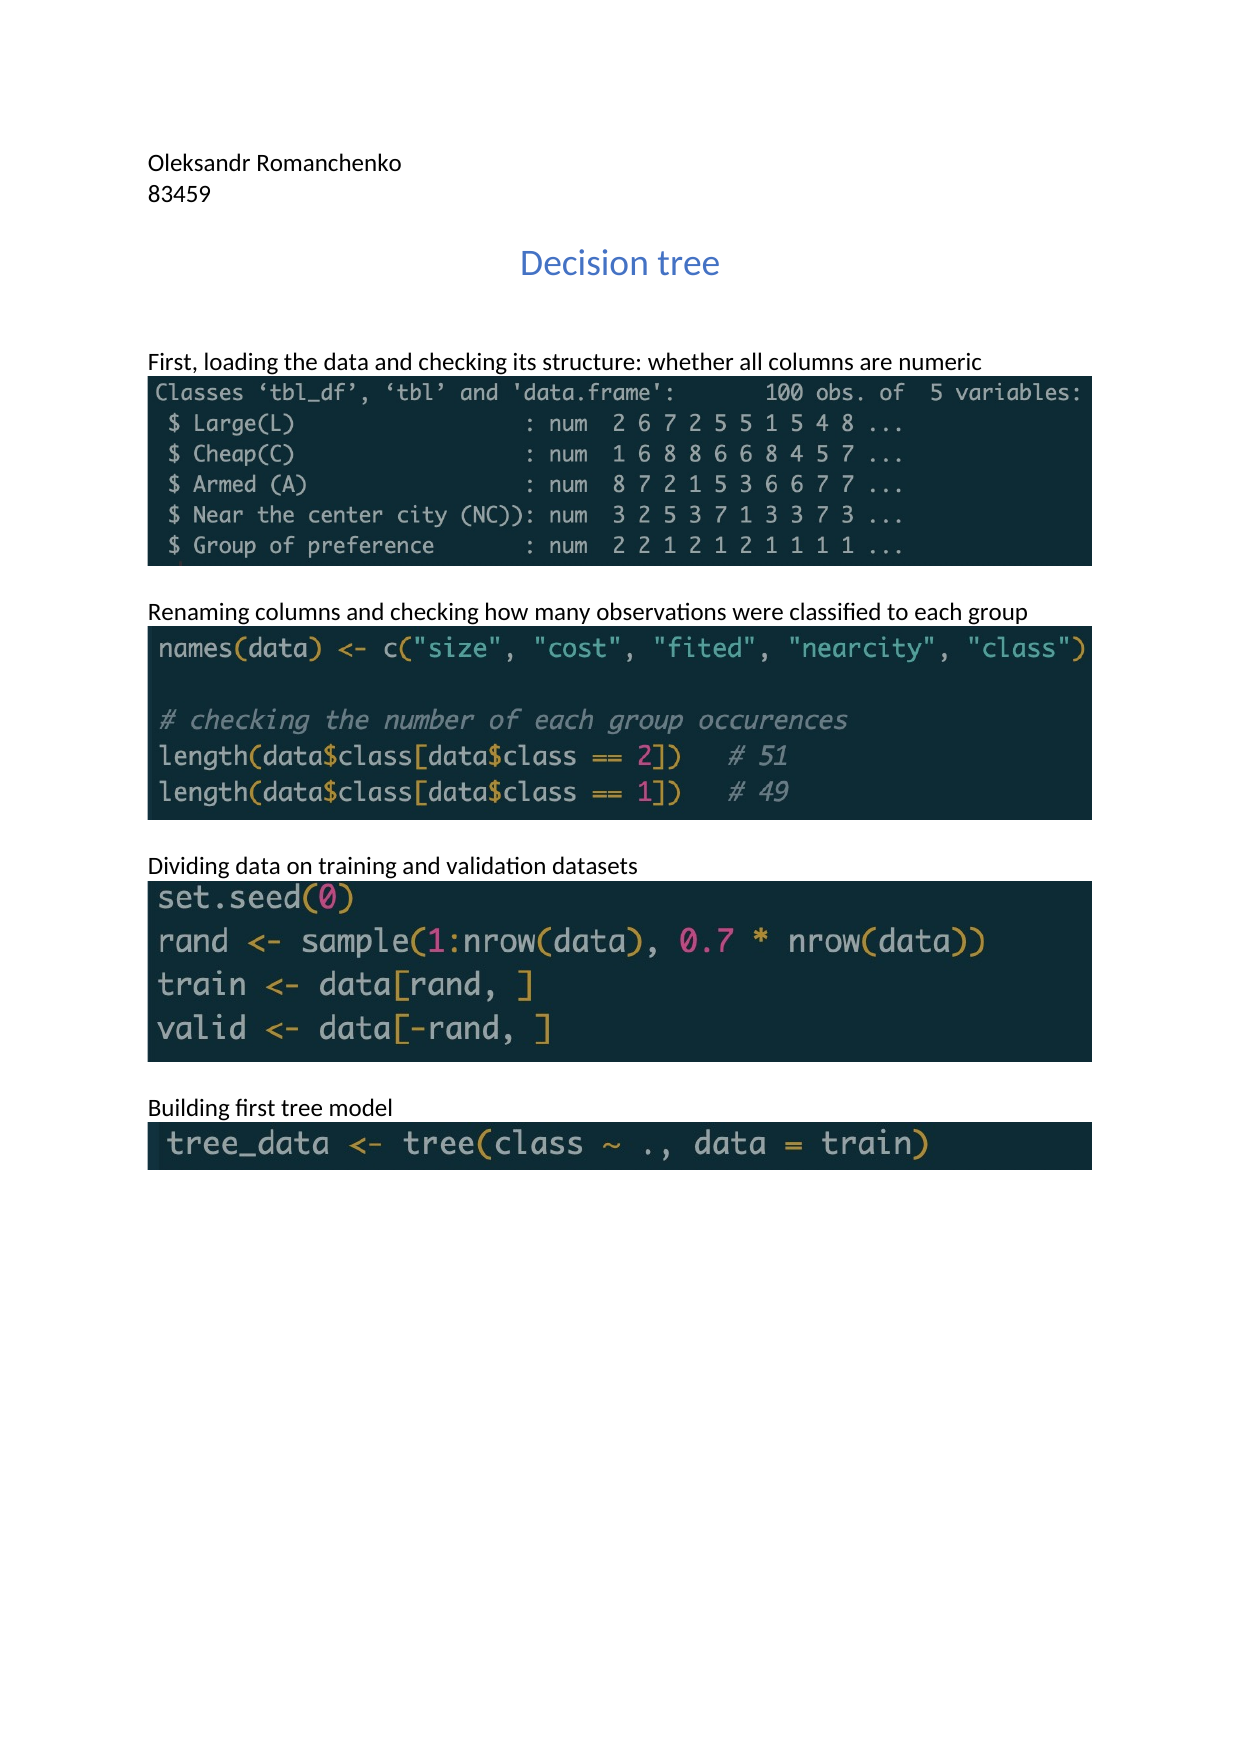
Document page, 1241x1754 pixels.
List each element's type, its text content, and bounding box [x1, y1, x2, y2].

text Renaming columns and checking how many observations were classified to each group [148, 596, 1093, 627]
text Oleksandr Romanchenko [148, 148, 1093, 178]
text Building first tree model [148, 1092, 1093, 1122]
picture [147, 881, 1092, 1062]
picture [147, 1122, 1092, 1170]
text Decision tree [148, 239, 1093, 285]
text Dividing data on training and validation datasets [148, 851, 1093, 881]
text First, loading the data and checking its structure: whether all columns are numeric [148, 346, 1093, 377]
picture [147, 626, 1092, 820]
picture [147, 376, 1092, 566]
text 83459 [148, 178, 1093, 209]
